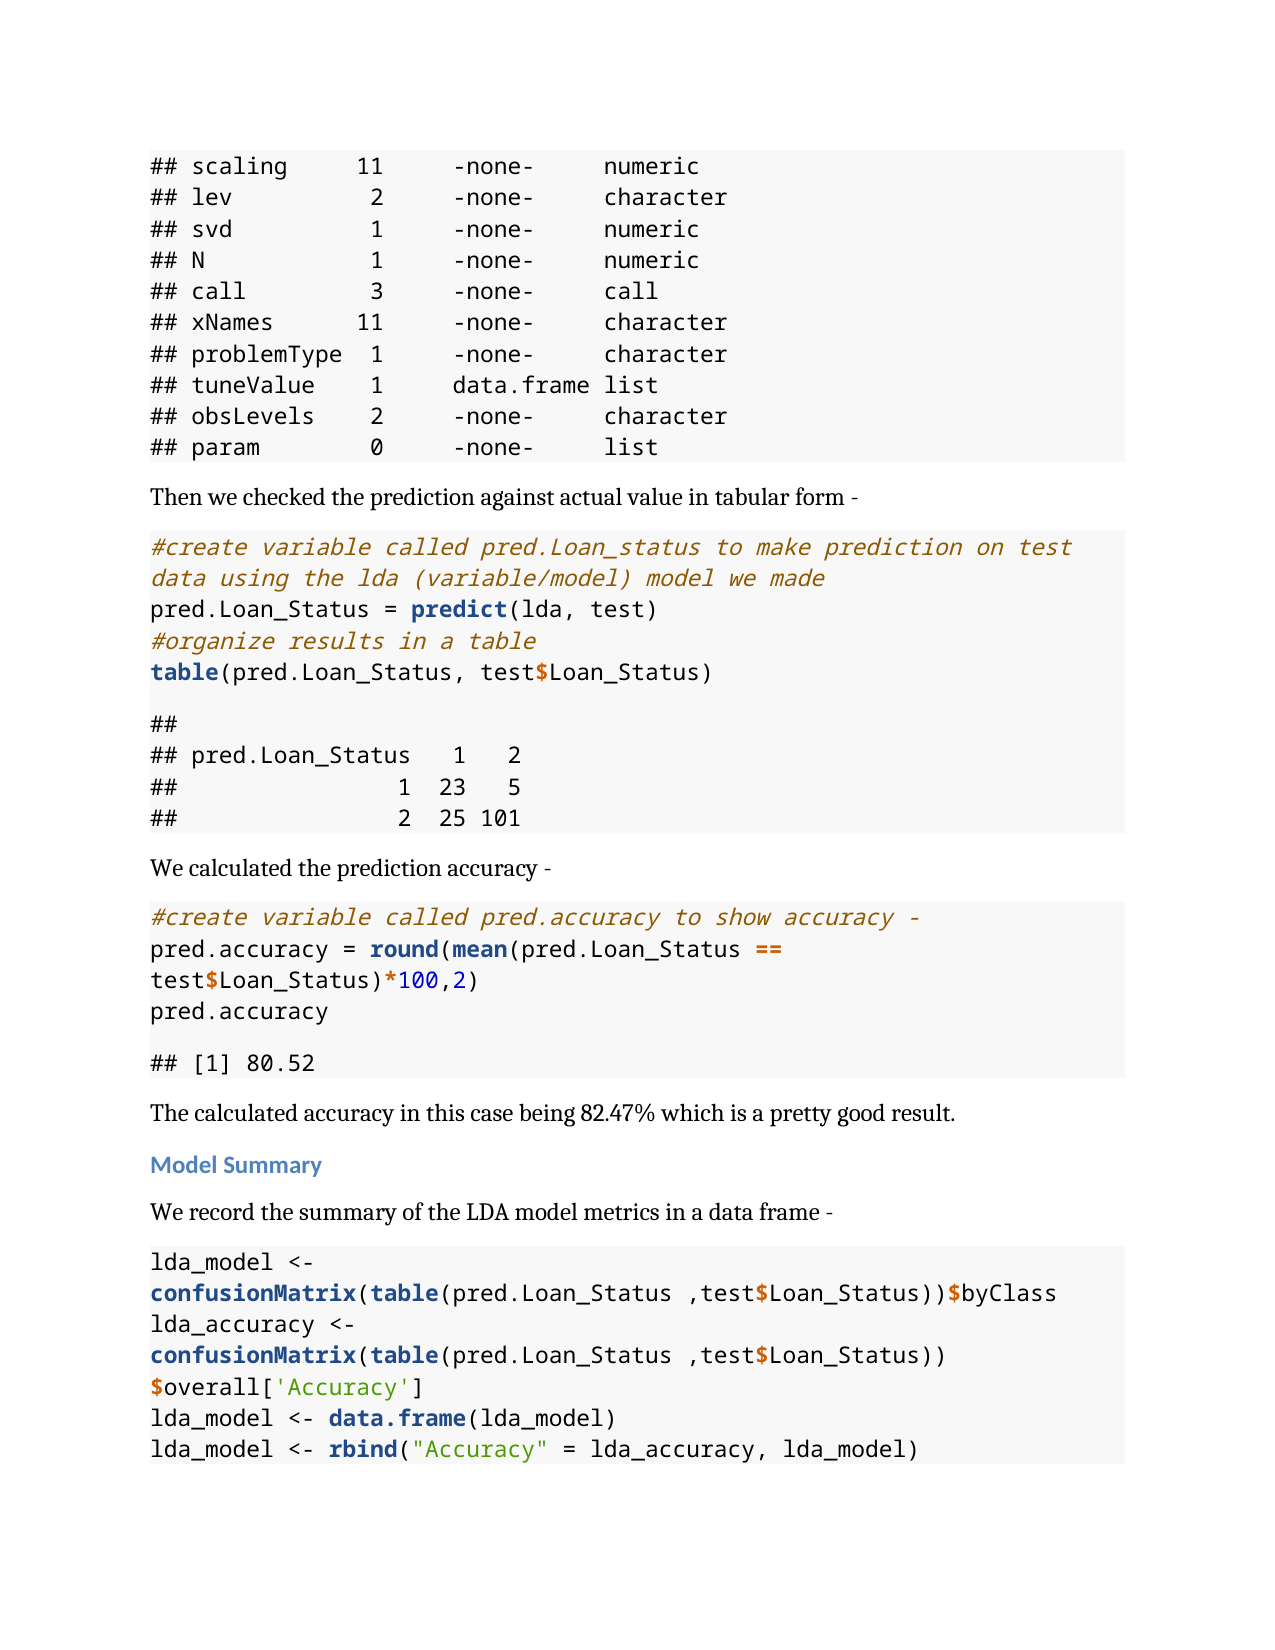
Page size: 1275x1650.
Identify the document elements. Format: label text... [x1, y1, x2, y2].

text Then we checked the prediction against actual value in tabular form - [150, 483, 1125, 512]
text #create variable called pred.accuracy to show accuracy - pred.accuracy = round(mean(pred.Loan_Status == test$Loan_Status)*100,2) pred.accuracy [150, 901, 1125, 1026]
text We record the summary of the LDA model metrics in a data frame - [150, 1198, 1125, 1227]
text lda_model <- confusionMatrix(table(pred.Loan_Status ,test$Loan_Status))$byClass lda_accuracy <- confusionMatrix(table(pred.Loan_Status ,test$Loan_Status))$overall['Accuracy'] lda_model <- data.frame(lda_model) lda_model <- rbind("Accuracy" = lda_accuracy, lda_model) [315, 1246, 1125, 1464]
text ## ## pred.Loan_Status 1 2 ## 1 23 5 ## 2 25 101 [150, 708, 1125, 833]
text We calculated the prediction accuracy - [150, 854, 1125, 882]
subtitle Model Summary [150, 1149, 1125, 1179]
text ## [1] 80.52 [150, 1047, 1125, 1078]
text The calculated accuracy in this case being 82.47% which is a pretty good result. [150, 1099, 1125, 1128]
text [150, 150, 1125, 462]
text #create variable called pred.Loan_status to make prediction on test data using the lda (variable/model) model we made pred.Loan_Status = predict(lda, test) #organize results in a table table(pred.Loan_Status, test$Loan_Status) [150, 531, 1125, 687]
